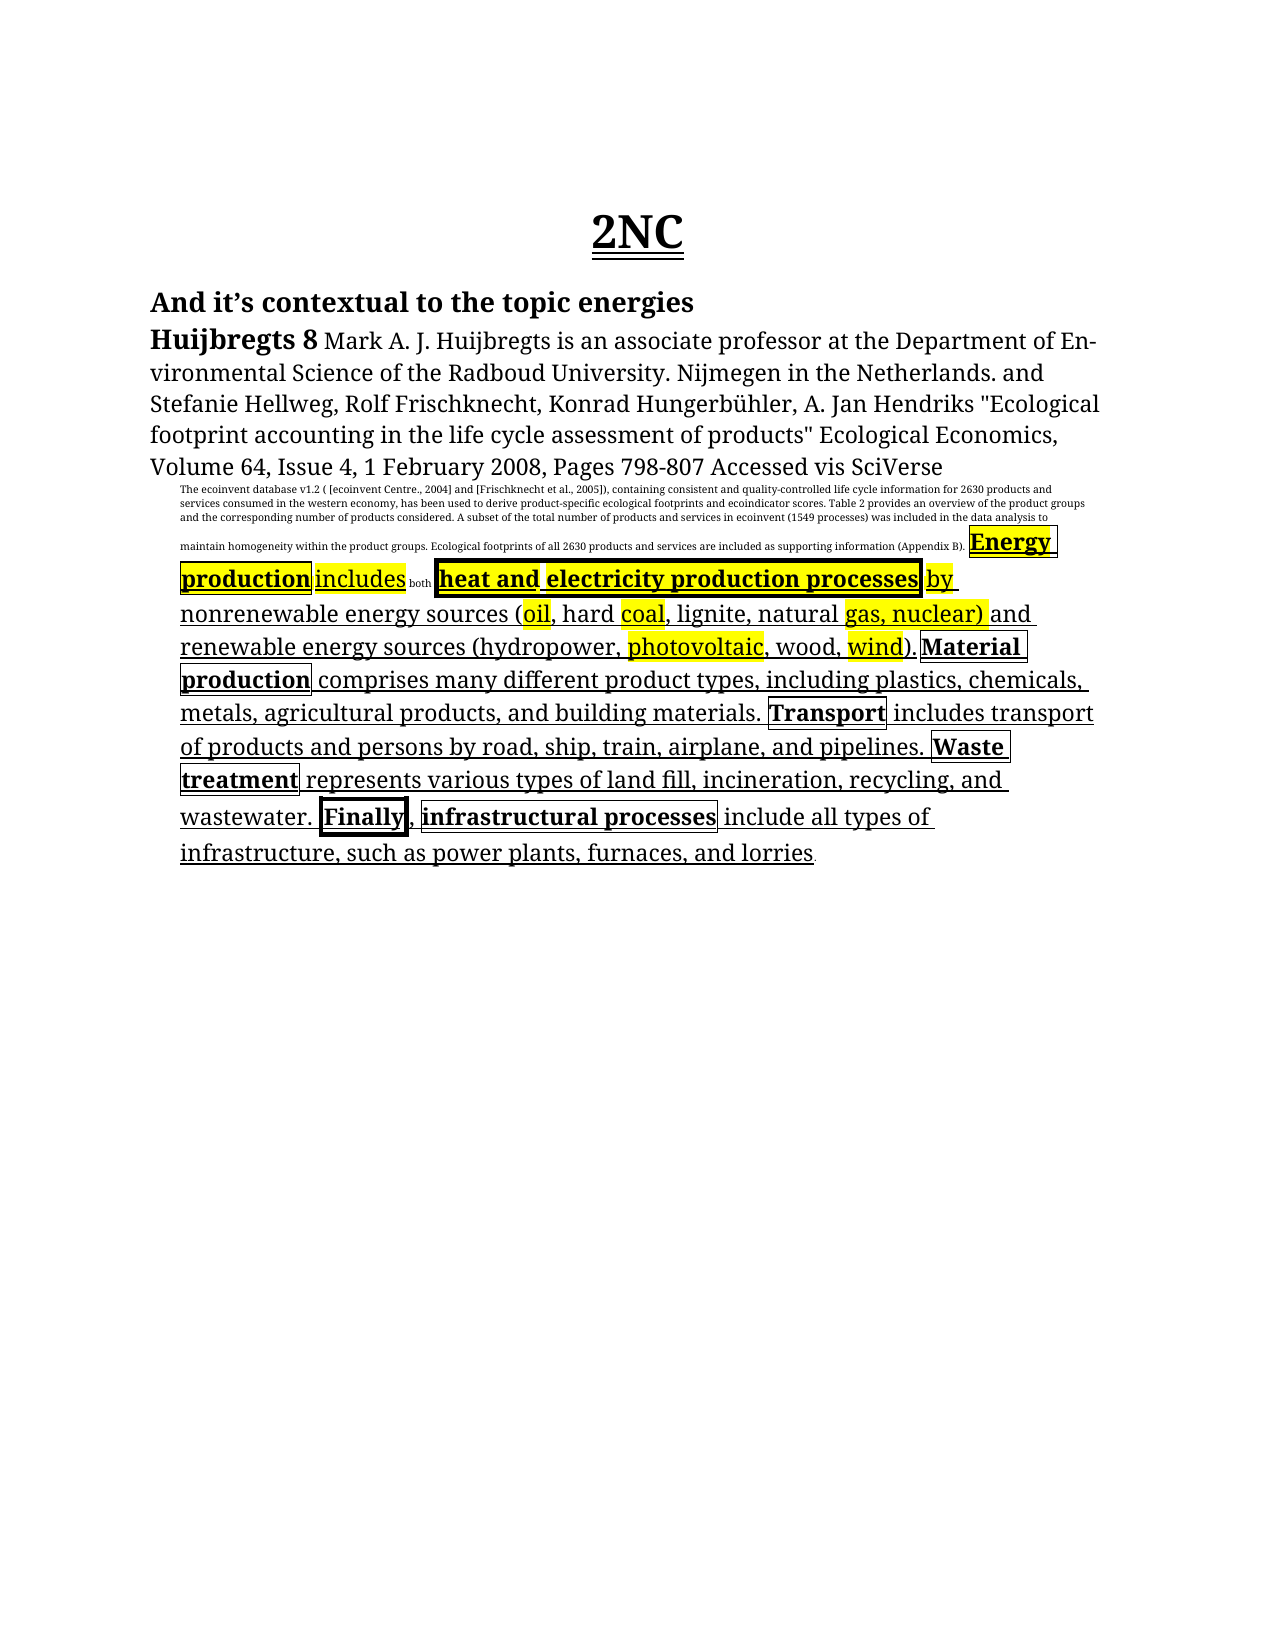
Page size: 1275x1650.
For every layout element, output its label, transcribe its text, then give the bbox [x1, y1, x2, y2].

text The ecoinvent database v1.2 ( [ecoinvent Centre., 2004] and [Frischknecht et al., 2005]), containing consistent and quality-controlled life cycle information for 2630 products and services consumed in the western economy, has been used to derive product-specific ecological footprints and ecoindicator scores. Table 2 provides an overview of the product groups and the corresponding number of products considered. A subset of the total number of products and services in ecoinvent (1549 processes) was included in the data analysis to maintain homogeneity within the product groups. Ecological footprints of all 2630 products and services are included as supporting information (Appendix B). Energy production includes both heat and electricity production processes by nonrenewable energy sources (oil, hard coal, lignite, natural gas, nuclear) and renewable energy sources (hydropower, photovoltaic, wood, wind). Material production comprises many different product types, including plastics, chemicals, metals, agricultural products, and building materials. Transport includes transport of products and persons by road, ship, train, airplane, and pipelines. Waste treatment represents various types of land fill, incineration, recycling, and wastewater. Finally, infrastructural processes include all types of infrastructure, such as power plants, furnaces, and lorries. [180, 482, 1095, 868]
subtitle And it’s contextual to the topic energies [150, 283, 1125, 320]
text Huijbregts 8 Mark A. J. Huijbregts is an associate professor at the Department of En- vironmental Science of the Radboud University. Nijmegen in the Netherlands. and Stefanie Hellweg, Rolf Frischknecht, Konrad Hungerbühler, A. Jan Hendriks "Ecological footprint accounting in the life cycle assessment of products" Ecological Economics, Volume 64, Issue 4, 1 February 2008, Pages 798-807 Accessed vis SciVerse [150, 320, 1125, 482]
subtitle 2NC [150, 200, 1125, 262]
